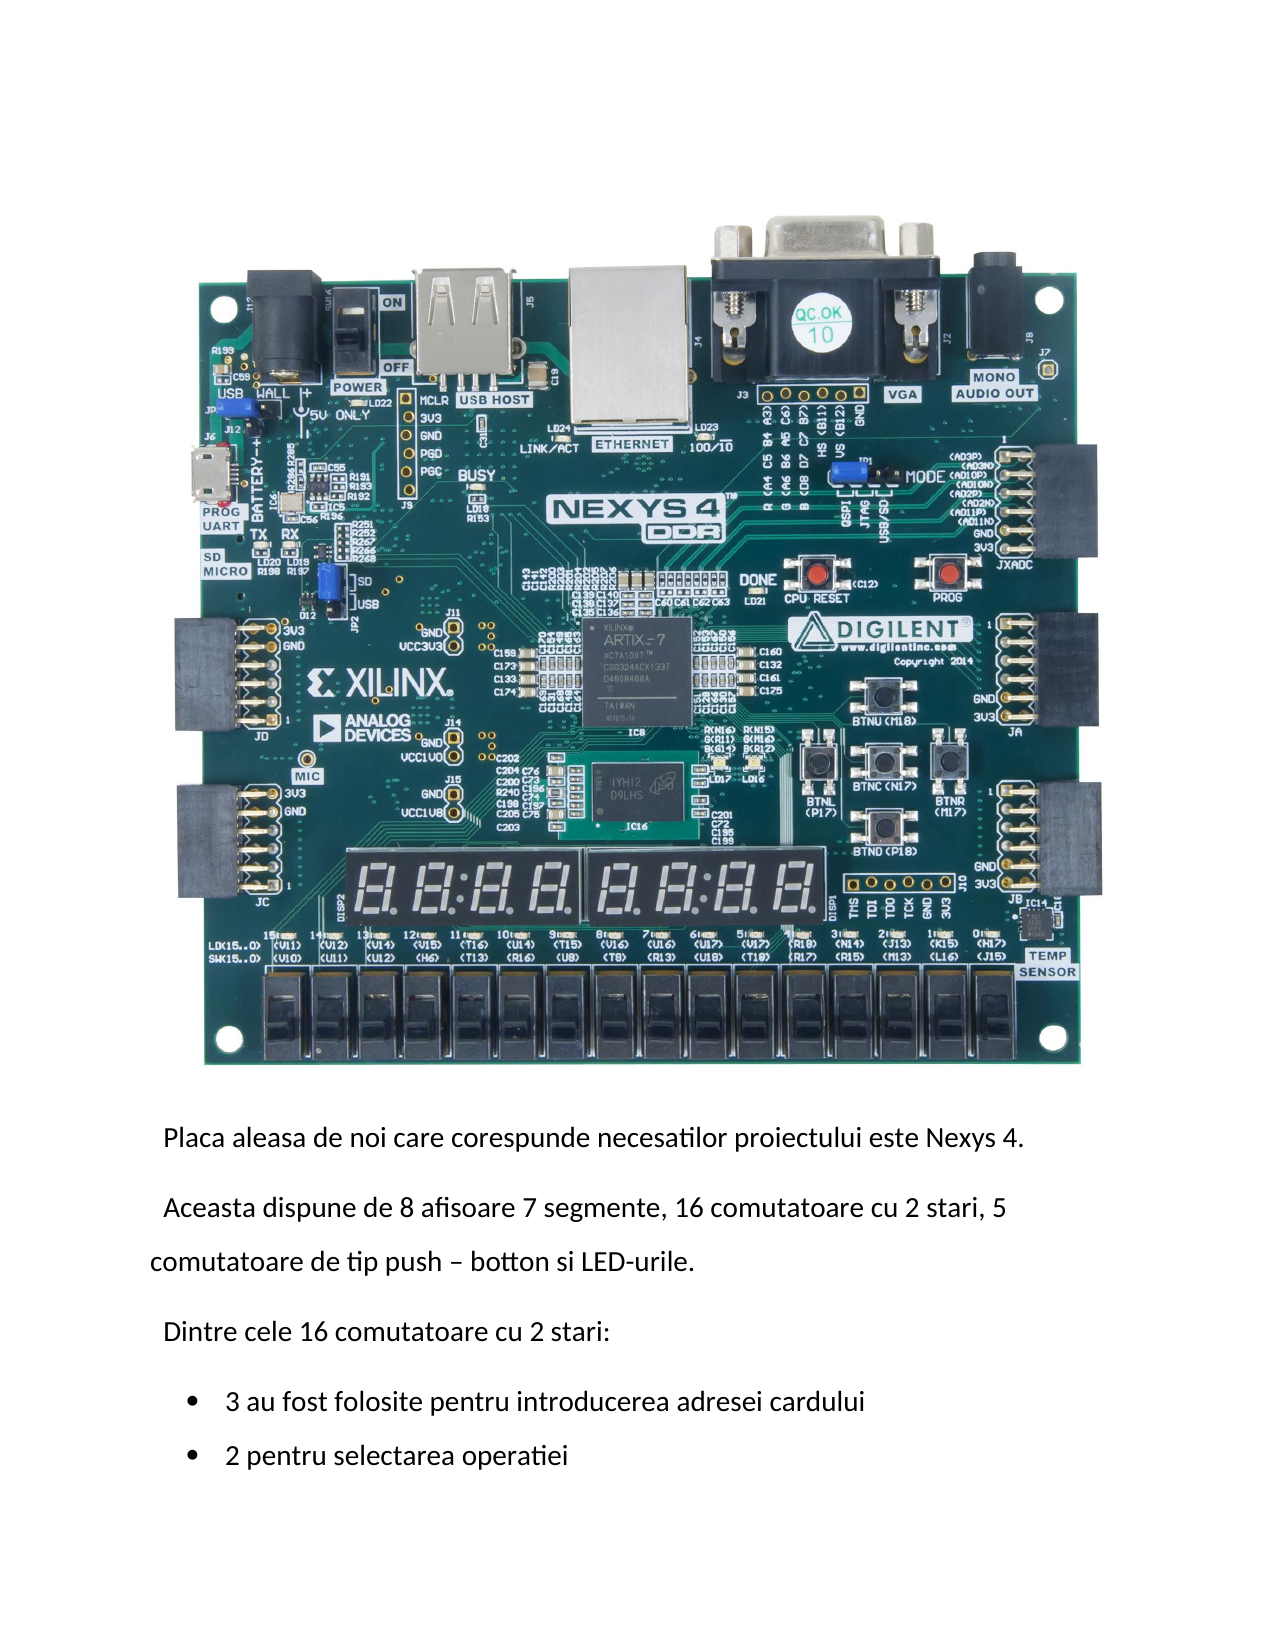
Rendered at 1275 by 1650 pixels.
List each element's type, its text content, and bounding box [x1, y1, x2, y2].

text Placa aleasa de noi care corespunde necesatilor proiectului este Nexys 4. [150, 1119, 1125, 1155]
picture [150, 192, 1125, 1089]
list 2 pentru selectarea operatiei [187, 1437, 1125, 1472]
list 3 au fost folosite pentru introducerea adresei cardului [187, 1383, 1125, 1419]
text Dintre cele 16 comutatoare cu 2 stari: [150, 1313, 1125, 1349]
text Aceasta dispune de 8 afisoare 7 segmente, 16 comutatoare cu 2 stari, 5 comutatoare de tip push – botton si LED-urile. [150, 1189, 1125, 1279]
